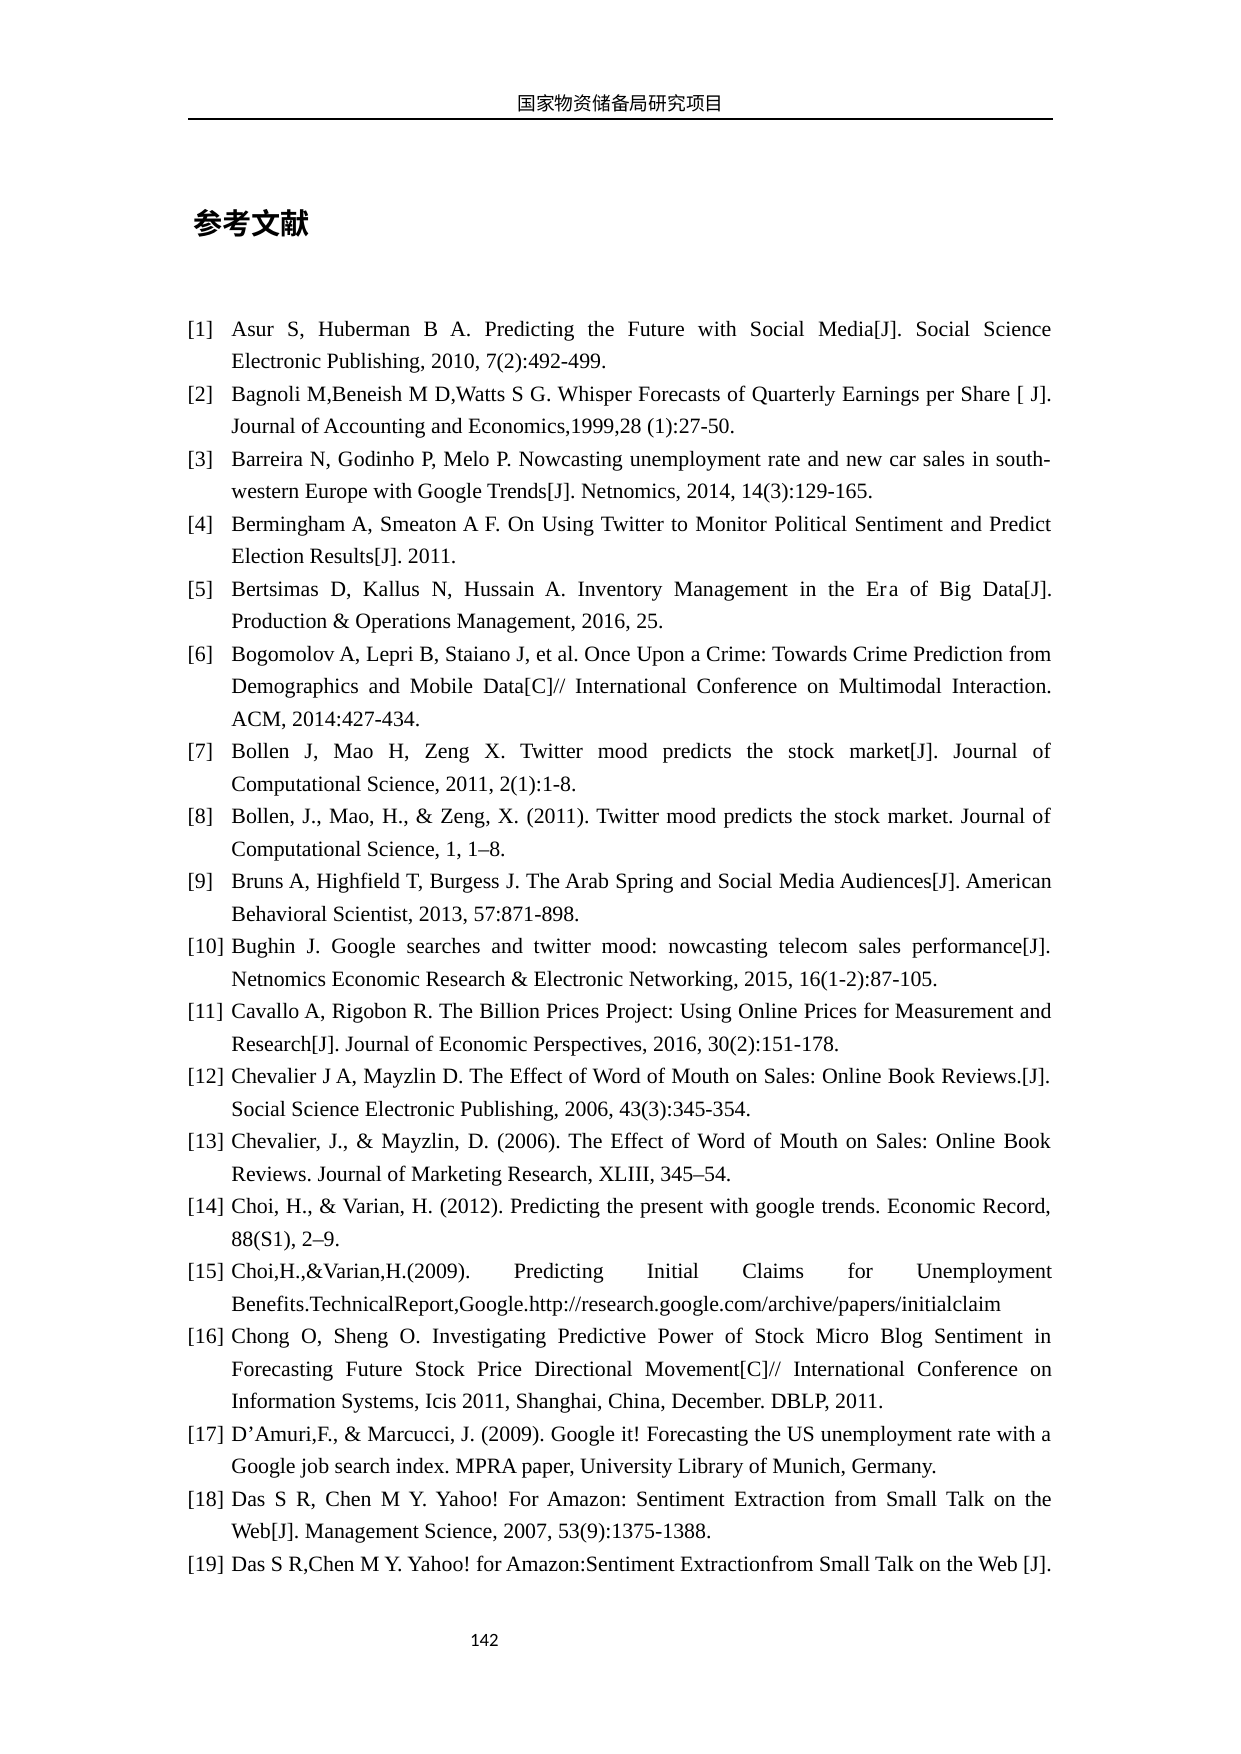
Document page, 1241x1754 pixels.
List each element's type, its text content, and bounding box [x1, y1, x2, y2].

list Chong O, Sheng O. Investigating Predictive Power of Stock Micro Blog Sentiment in Forecasting Future Stock Price Directional Movement[C]// International Conference on Information Systems, Icis 2011, Shanghai, China, December. DBLP, 2011. [187, 1319, 1053, 1417]
list Bermingham A, Smeaton A F. On Using Twitter to Monitor Political Sentiment and Predict Election Results[J]. 2011. [187, 507, 1053, 572]
list Bagnoli M,Beneish M D,Watts S G. Whisper Forecasts of Quarterly Earnings per Share [ J]. Journal of Accounting and Economics,1999,28 (1):27-50. [187, 377, 1053, 442]
list Choi, H., & Varian, H. (2012). Predicting the present with google trends. Economic Record, 88(S1), 2–9. [187, 1189, 1053, 1254]
list D’Amuri,F., & Marcucci, J. (2009). Google it! Forecasting the US unemployment rate with a Google job search index. MPRA paper, University Library of Munich, Germany. [187, 1417, 1053, 1482]
list Bughin J. Google searches and twitter mood: nowcasting telecom sales performance[J]. Netnomics Economic Research & Electronic Networking, 2015, 16(1-2):87-105. [187, 929, 1053, 994]
list Barreira N, Godinho P, Melo P. Nowcasting unemployment rate and new car sales in south-western Europe with Google Trends[J]. Netnomics, 2014, 14(3):129-165. [187, 442, 1053, 507]
list Chevalier, J., & Mayzlin, D. (2006). The Effect of Word of Mouth on Sales: Online Book Reviews. Journal of Marketing Research, XLIII, 345–54. [187, 1124, 1053, 1189]
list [187, 1547, 1053, 1579]
list Choi,H.,&Varian,H.(2009). Predicting Initial Claims for Unemployment Benefits.TechnicalReport,Google.http://research.google.com/archive/papers/initialclaim [187, 1254, 1053, 1319]
list Asur S, Huberman B A. Predicting the Future with Social Media[J]. Social Science Electronic Publishing, 2010, 7(2):492-499. [187, 312, 1053, 377]
list Bogomolov A, Lepri B, Staiano J, et al. Once Upon a Crime: Towards Crime Prediction from Demographics and Mobile Data[C]// International Conference on Multimodal Interaction. ACM, 2014:427-434. [187, 637, 1053, 734]
list Das S R, Chen M Y. Yahoo! For Amazon: Sentiment Extraction from Small Talk on the Web[J]. Management Science, 2007, 53(9):1375-1388. [187, 1482, 1053, 1547]
list Bollen, J., Mao, H., & Zeng, X. (2011). Twitter mood predicts the stock market. Journal of Computational Science, 1, 1–8. [187, 799, 1053, 864]
list Bollen J, Mao H, Zeng X. Twitter mood predicts the stock market[J]. Journal of Computational Science, 2011, 2(1):1-8. [187, 734, 1053, 799]
subtitle 参考文献 [193, 189, 1053, 254]
list Chevalier J A, Mayzlin D. The Effect of Word of Mouth on Sales: Online Book Reviews.[J]. Social Science Electronic Publishing, 2006, 43(3):345-354. [187, 1059, 1053, 1124]
list Bruns A, Highfield T, Burgess J. The Arab Spring and Social Media Audiences[J]. American Behavioral Scientist, 2013, 57:871-898. [187, 864, 1053, 929]
list Cavallo A, Rigobon R. The Billion Prices Project: Using Online Prices for Measurement and Research[J]. Journal of Economic Perspectives, 2016, 30(2):151-178. [187, 994, 1053, 1059]
list Bertsimas D, Kallus N, Hussain A. Inventory Management in the Era of Big Data[J]. Production & Operations Management, 2016, 25. [187, 572, 1053, 637]
